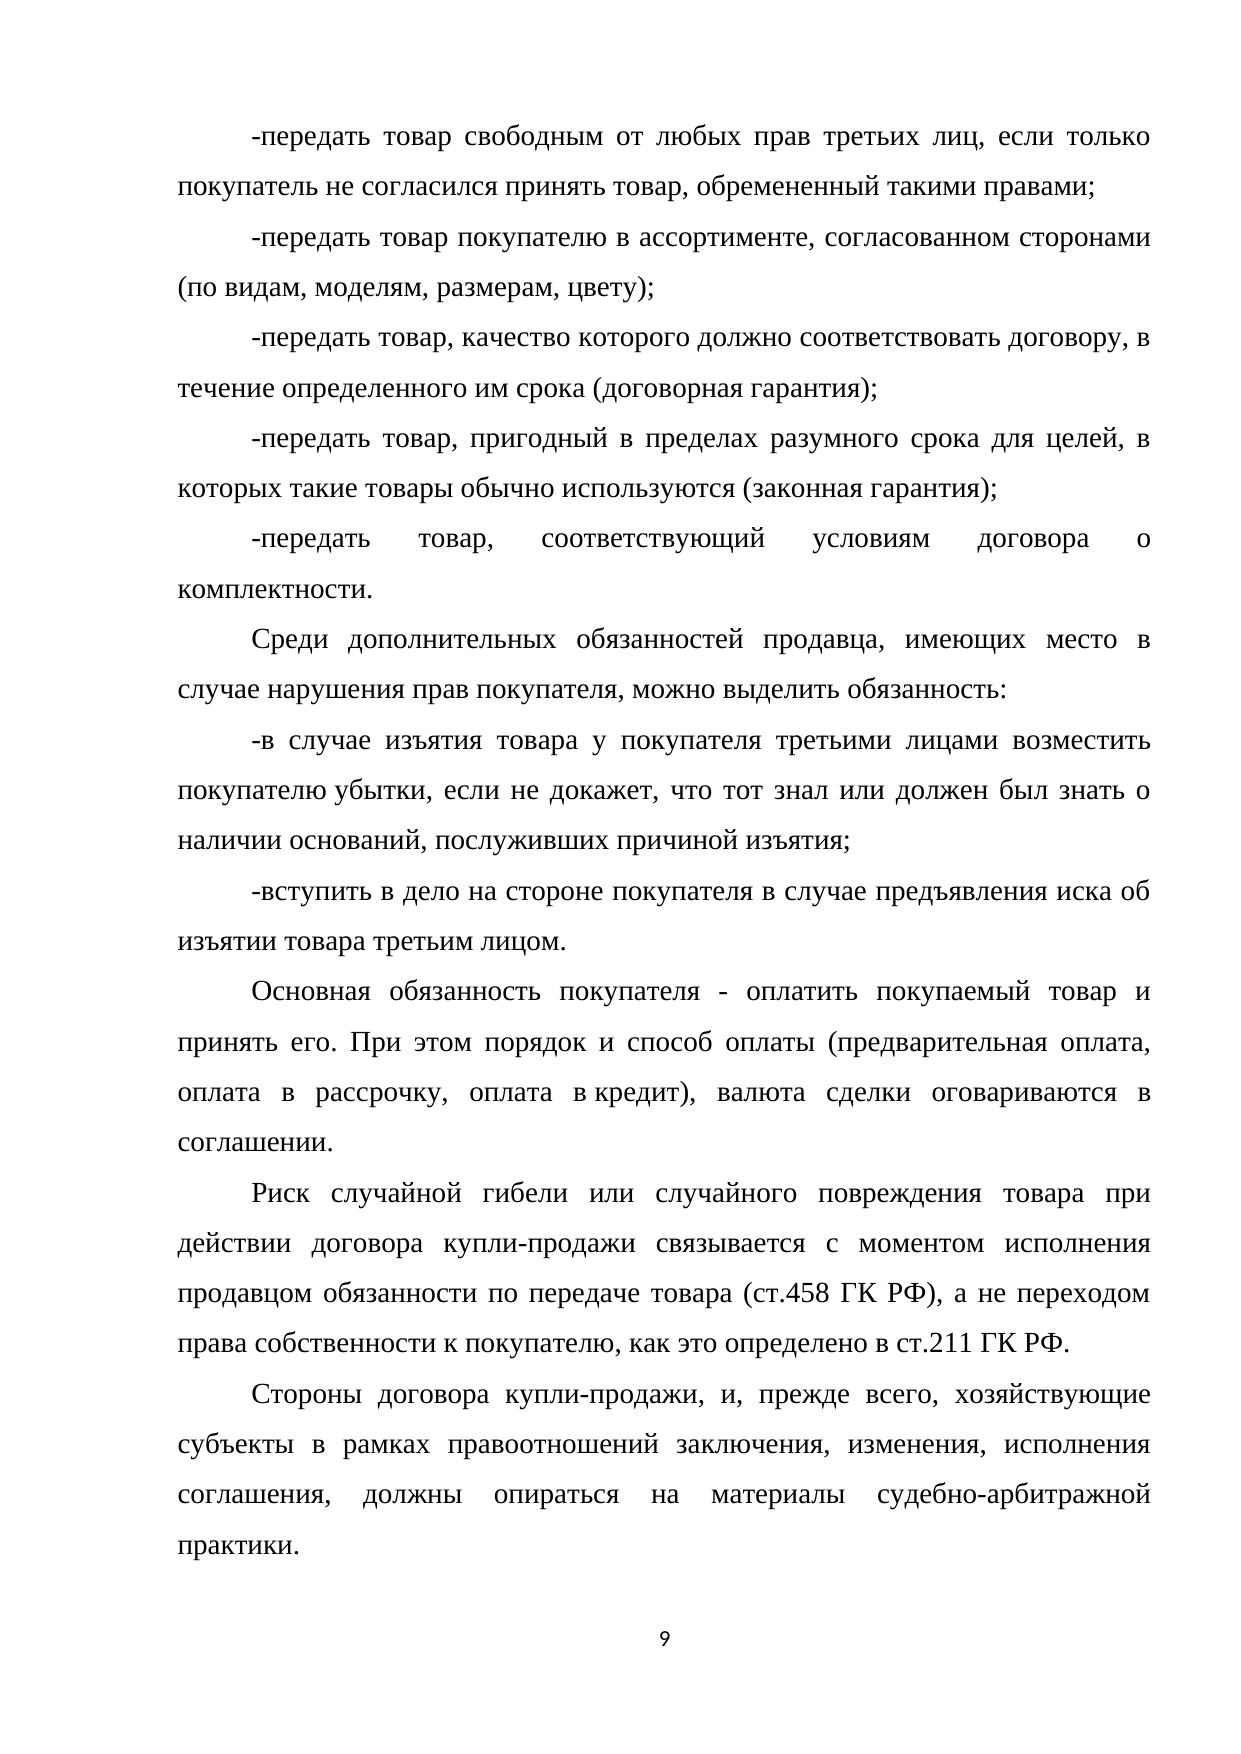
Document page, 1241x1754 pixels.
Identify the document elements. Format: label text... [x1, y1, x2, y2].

text -в случае изъятия товара у покупателя третьими лицами возместить покупателю убытки, если не докажет, что тот знал или должен был знать о наличии оснований, послуживших причиной изъятия; [177, 722, 1152, 856]
text Стороны договора купли-продажи, и, прежде всего, хозяйствующие субъекты в рамках правоотношений заключения, изменения, исполнения соглашения, должны опираться на материалы судебно-арбитражной практики. [177, 1376, 1152, 1560]
text -вступить в дело на стороне покупателя в случае предъявления иска об изъятии товара третьим лицом. [177, 873, 1152, 957]
text -передать товар, качество которого должно соответствовать договору, в течение определенного им срока (договорная гарантия); [177, 319, 1152, 403]
text -передать товар, соответствующий условиям договора о комплектности. [177, 521, 1152, 604]
text Риск случайной гибели или случайного повреждения товара при действии договора купли-продажи связывается с моментом исполнения продавцом обязанности по передаче товара (ст.458 ГК РФ), а не переходом права собственности к покупателю, как это определено в ст.211 ГК РФ. [177, 1175, 1152, 1359]
text -передать товар свободным от любых прав третьих лиц, если только покупатель не согласился принять товар, обремененный такими правами; [177, 118, 1152, 202]
text -передать товар покупателю в ассортименте, согласованном сторонами (по видам, моделям, размерам, цвету); [177, 219, 1152, 303]
text -передать товар, пригодный в пределах разумного срока для целей, в которых такие товары обычно используются (законная гарантия); [177, 420, 1152, 504]
text Основная обязанность покупателя - оплатить покупаемый товар и принять его. При этом порядок и способ оплаты (предварительная оплата, оплата в рассрочку, оплата в кредит), валюта сделки оговариваются в соглашении. [177, 973, 1152, 1158]
text Среди дополнительных обязанностей продавца, имеющих место в случае нарушения прав покупателя, можно выделить обязанность: [177, 621, 1152, 705]
